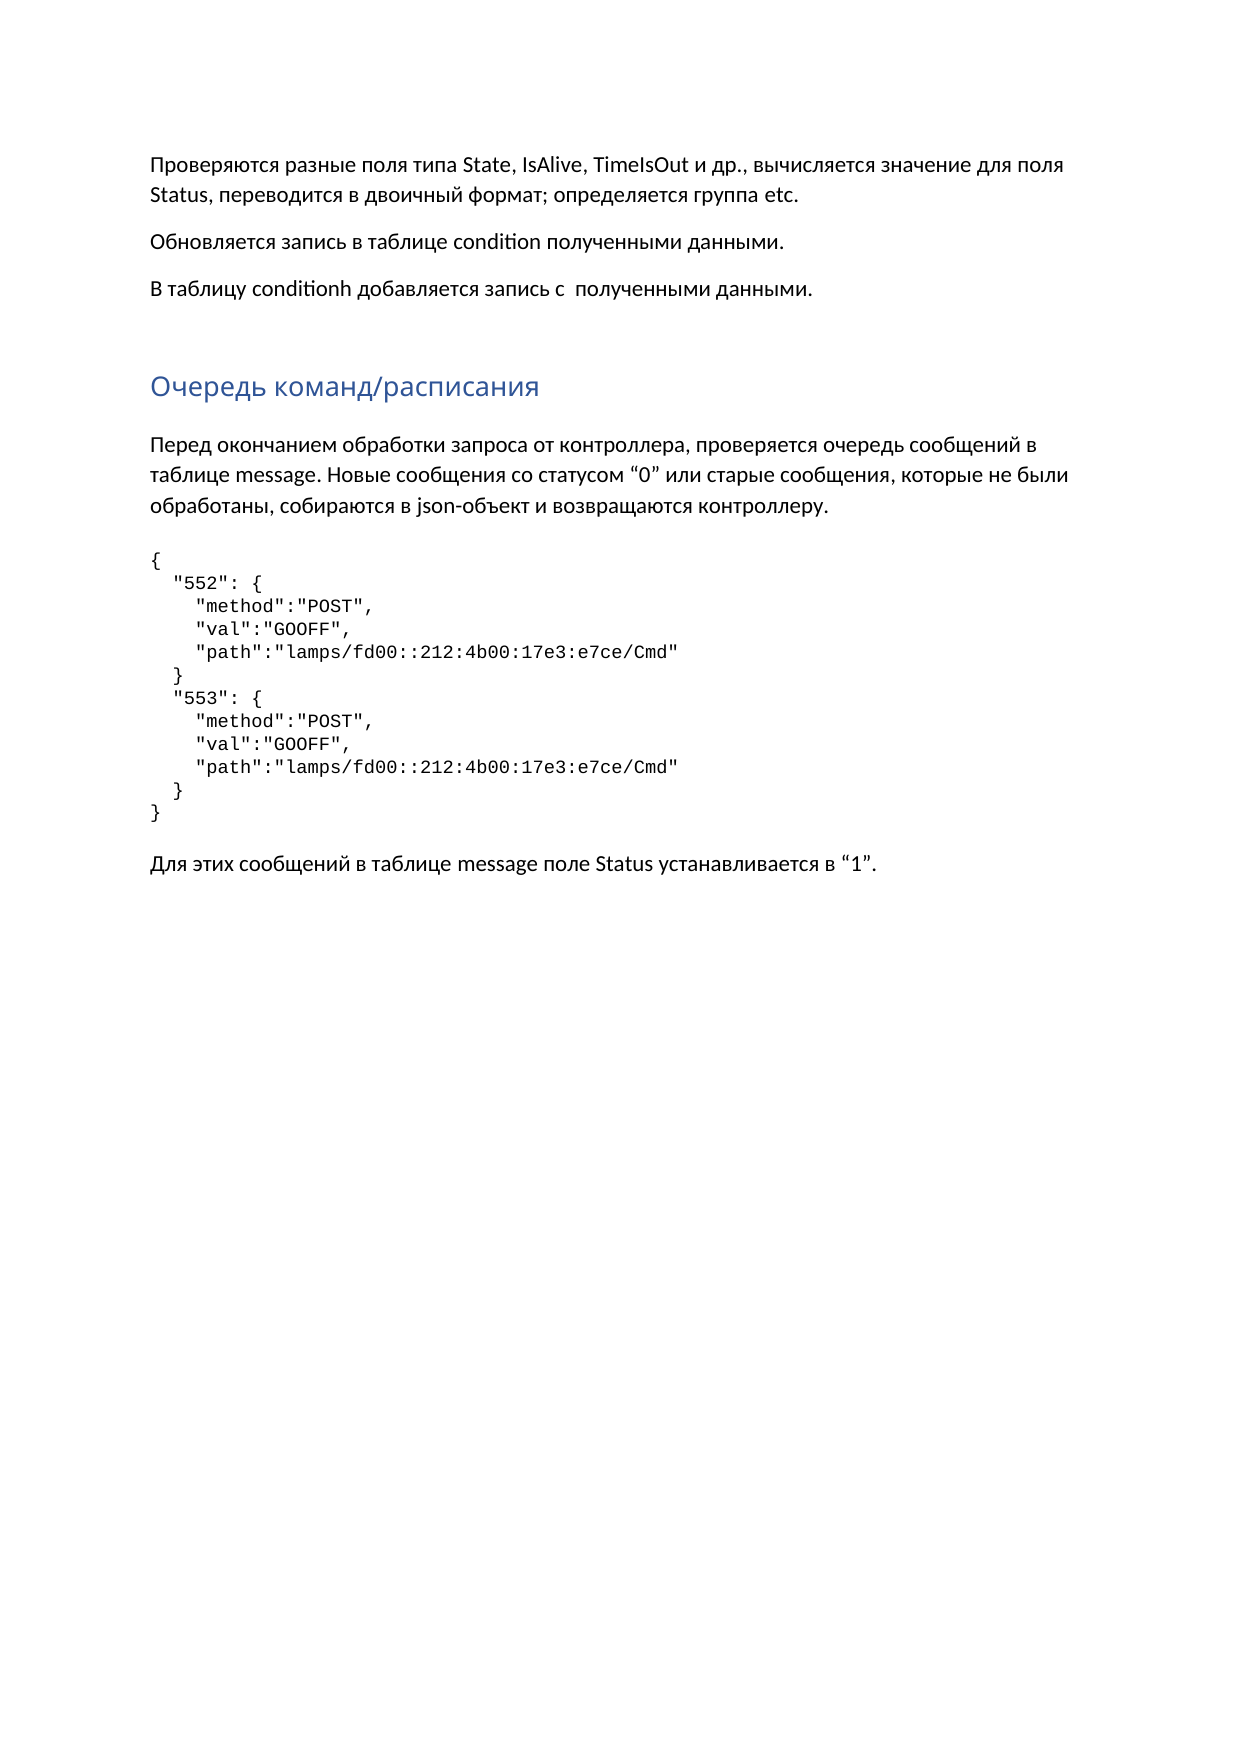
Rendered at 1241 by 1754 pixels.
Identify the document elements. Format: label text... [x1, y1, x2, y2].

text "552": { [150, 574, 1090, 595]
text } [150, 780, 1090, 802]
text Проверяются разные поля типа State, IsAlive, TimeIsOut и др., вычисляется значение для поля Status, переводится в двоичный формат; определяется группа etc. [150, 150, 1090, 208]
text "path":"lamps/fd00::212:4b00:17e3:e7ce/Cmd" [150, 643, 1090, 664]
text "val":"GOOFF", [150, 620, 1090, 641]
subtitle Очередь команд/расписания [150, 368, 1090, 404]
text } [150, 803, 1090, 824]
text Перед окончанием обработки запроса от контроллера, проверяется очередь сообщений в таблице message. Новые сообщения со статусом “0” или старые сообщения, которые не были обработаны, собираются в json-объект и возвращаются контроллеру. [150, 430, 1090, 519]
text "553": { [150, 689, 1090, 710]
text Для этих сообщений в таблице message поле Status устанавливается в “1”. [150, 849, 1090, 877]
text "method":"POST", [150, 597, 1090, 618]
text Обновляется запись в таблице condition полученными данными. [150, 227, 1090, 255]
text "method":"POST", [150, 712, 1090, 733]
text "val":"GOOFF", [150, 734, 1090, 756]
text } [150, 666, 1090, 687]
text В таблицу conditionh добавляется запись с полученными данными. [150, 274, 1090, 302]
text { [150, 551, 1090, 572]
text "path":"lamps/fd00::212:4b00:17e3:e7ce/Cmd" [150, 757, 1090, 779]
